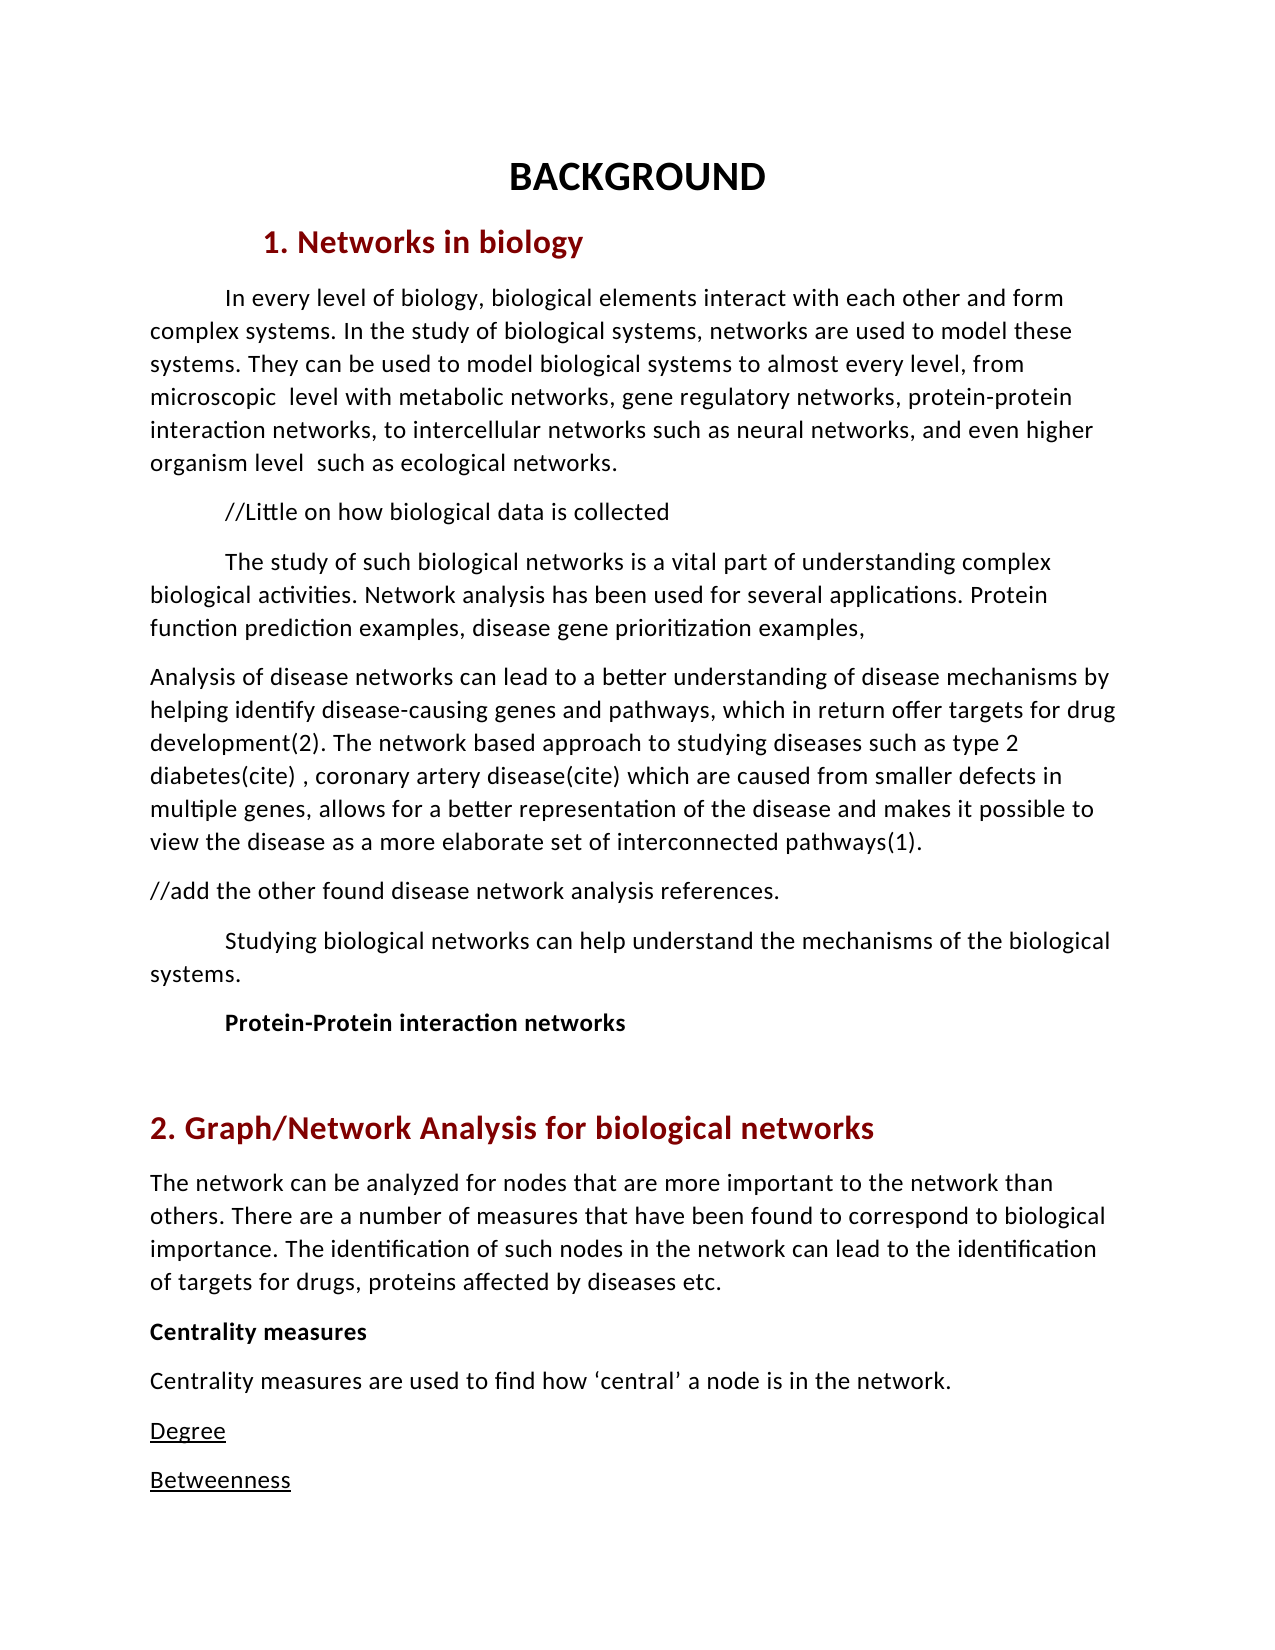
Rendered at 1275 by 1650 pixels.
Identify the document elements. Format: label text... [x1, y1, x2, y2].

text In every level of biology, biological elements interact with each other and form complex systems. In the study of biological systems, networks are used to model these systems. They can be used to model biological systems to almost every level, from microscopic level with metabolic networks, gene regulatory networks, protein-protein interaction networks, to intercellular networks such as neural networks, and even higher organism level such as ecological networks. [150, 282, 1125, 477]
text The study of such biological networks is a vital part of understanding complex biological activities. Network analysis has been used for several applications. Protein function prediction examples, disease gene prioritization examples, [150, 546, 1125, 642]
list 1. Networks in biology [262, 222, 1125, 262]
text //add the other found disease network analysis references. [150, 876, 1125, 906]
text Protein-Protein interaction networks [150, 1008, 1125, 1038]
text 2. Graph/Network Analysis for biological networks [150, 1107, 1125, 1147]
text Degree [150, 1415, 1125, 1445]
text Studying biological networks can help understand the mechanisms of the biological systems. [150, 925, 1125, 988]
text Betweenness [150, 1464, 1125, 1495]
text Analysis of disease networks can lead to a better understanding of disease mechanisms by helping identify disease-causing genes and pathways, which in return offer targets for drug development(2). The network based approach to studying diseases such as type 2 diabetes(cite) , coronary artery disease(cite) which are caused from smaller defects in multiple genes, allows for a better representation of the disease and makes it possible to view the disease as a more elaborate set of interconnected pathways(1). [150, 661, 1125, 856]
text //Little on how biological data is collected [150, 496, 1125, 527]
text Centrality measures are used to find how ‘central’ a node is in the network. [150, 1365, 1125, 1396]
text The network can be analyzed for nodes that are more important to the network than others. There are a number of measures that have been found to correspond to biological importance. The identification of such nodes in the network can lead to the identification of targets for drugs, proteins affected by diseases etc. [150, 1167, 1125, 1297]
text BACKGROUND [150, 150, 1125, 201]
text Centrality measures [150, 1316, 1125, 1346]
